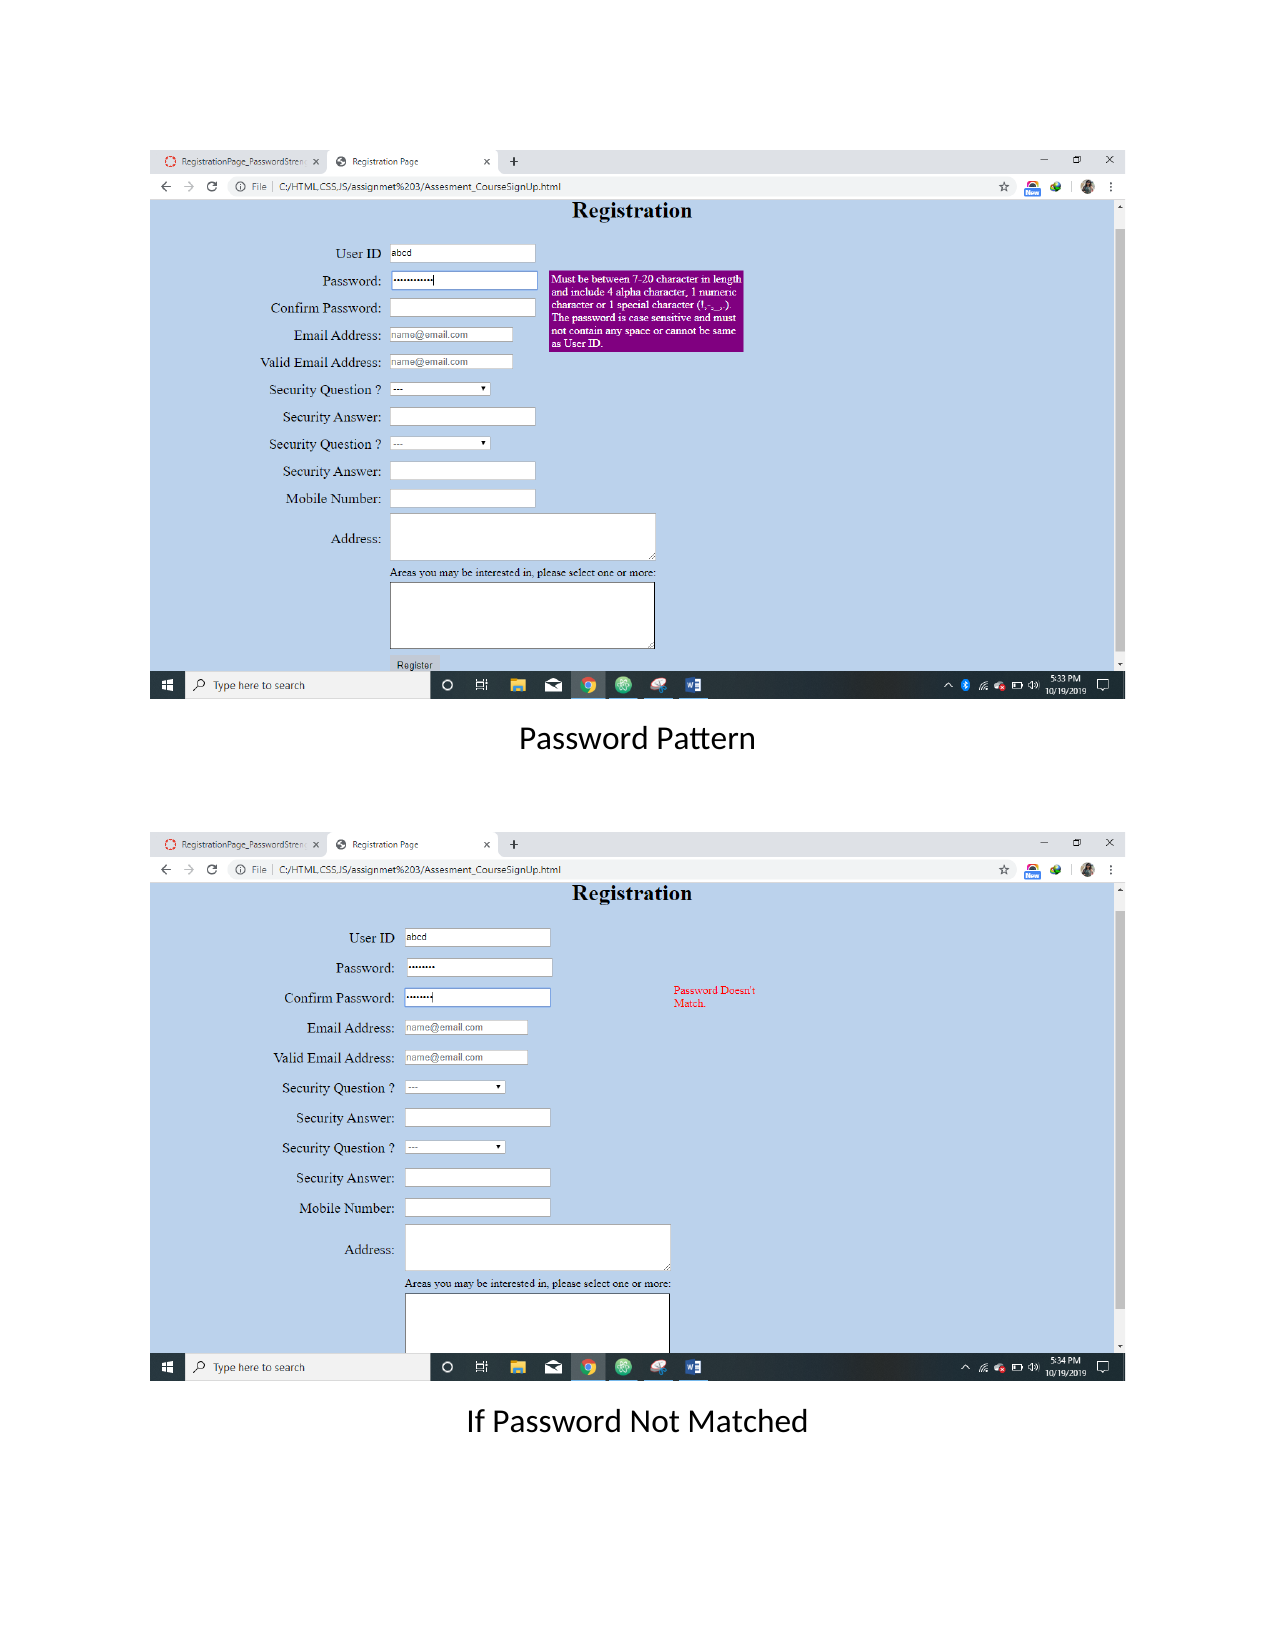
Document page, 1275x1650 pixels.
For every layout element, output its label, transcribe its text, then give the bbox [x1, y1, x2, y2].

text If Password Not Matched [150, 1400, 1125, 1440]
picture [150, 832, 1125, 1381]
text Password Pattern [150, 717, 1125, 758]
picture [150, 150, 1125, 699]
